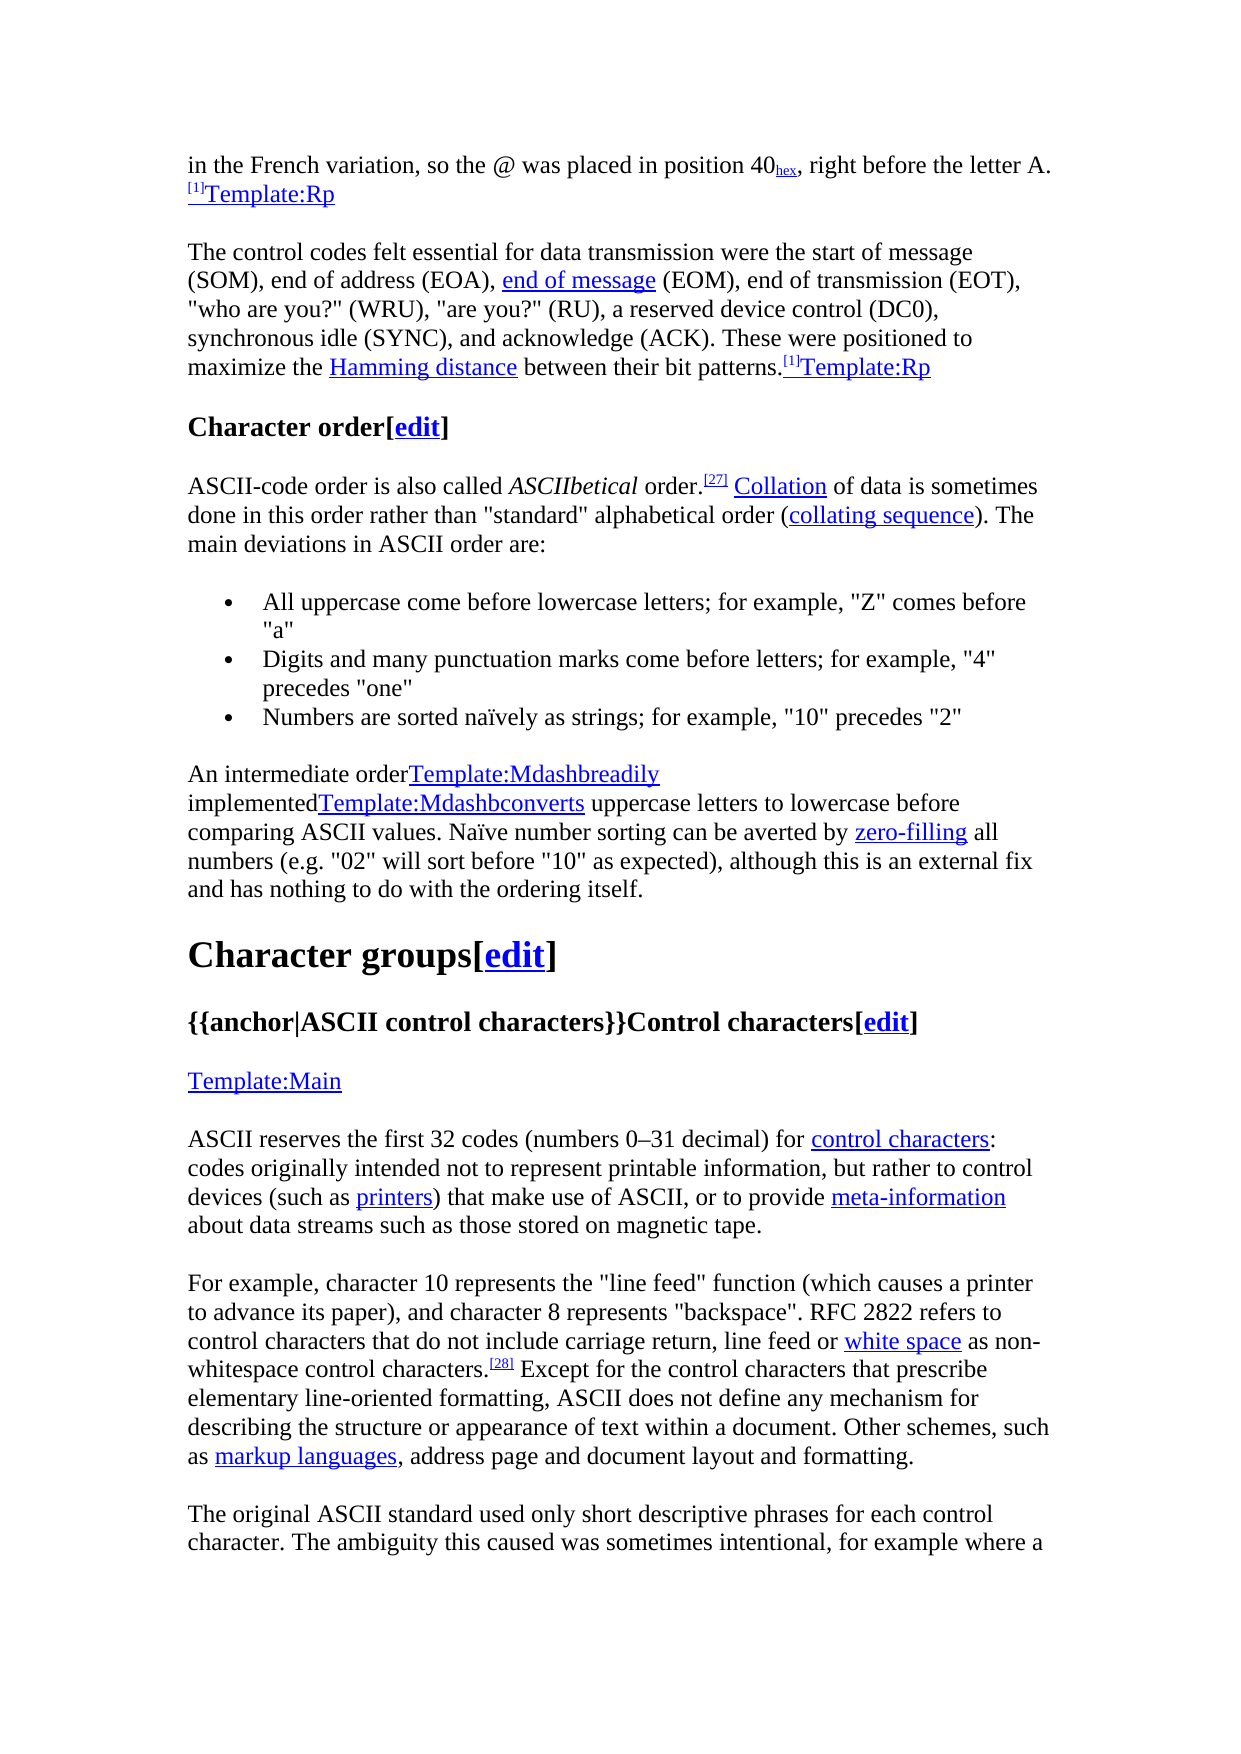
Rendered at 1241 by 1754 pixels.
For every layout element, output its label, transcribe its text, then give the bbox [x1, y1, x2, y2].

text ASCII reserves the first 32 codes (numbers 0–31 decimal) for control characters: codes originally intended not to represent printable information, but rather to control devices (such as printers) that make use of ASCII, or to provide meta-information about data streams such as those stored on magnetic tape. [187, 1124, 1053, 1239]
subtitle Character order[edit] [187, 409, 1053, 442]
text For example, character 10 represents the "line feed" function (which causes a printer to advance its paper), and character 8 represents "backspace". RFC 2822 refers to control characters that do not include carriage return, line feed or white space as non-whitespace control characters.[28] Except for the control characters that prescribe elementary line-oriented formatting, ASCII does not define any mechanism for describing the structure or appearance of text within a document. Other schemes, such as markup languages, address page and document layout and formatting. [187, 1268, 1053, 1469]
subtitle {{anchor|ASCII control characters}}Control characters[edit] [187, 1005, 1053, 1037]
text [187, 1499, 1053, 1556]
text ASCII-code order is also called ASCIIbetical order.[27] Collation of data is sometimes done in this order rather than "standard" alphabetical order (collating sequence). The main deviations in ASCII order are: [187, 471, 1053, 557]
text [187, 150, 1053, 207]
list All uppercase come before lowercase letters; for example, "Z" comes before "a" [225, 587, 1053, 644]
text Template:Main [187, 1066, 1053, 1095]
text The control codes felt essential for data transmission were the start of message (SOM), end of address (EOA), end of message (EOM), end of transmission (EOT), "who are you?" (WRU), "are you?" (RU), a reserved device control (DC0), synchronous idle (SYNC), and acknowledge (ACK). These were positioned to maximize the Hamming distance between their bit patterns.[1]Template:Rp [187, 237, 1053, 380]
text An intermediate orderTemplate:Mdashbreadily implementedTemplate:Mdashbconverts uppercase letters to lowercase before comparing ASCII values. Naïve number sorting can be averted by zero-filling all numbers (e.g. "02" will sort before "10" as expected), although this is an external fix and has nothing to do with the ordering itself. [187, 759, 1053, 903]
subtitle Character groups[edit] [187, 932, 1053, 976]
list Numbers are sorted naïvely as strings; for example, "10" precedes "2" [225, 702, 1053, 730]
list Digits and many punctuation marks come before letters; for example, "4" precedes "one" [225, 644, 1053, 702]
